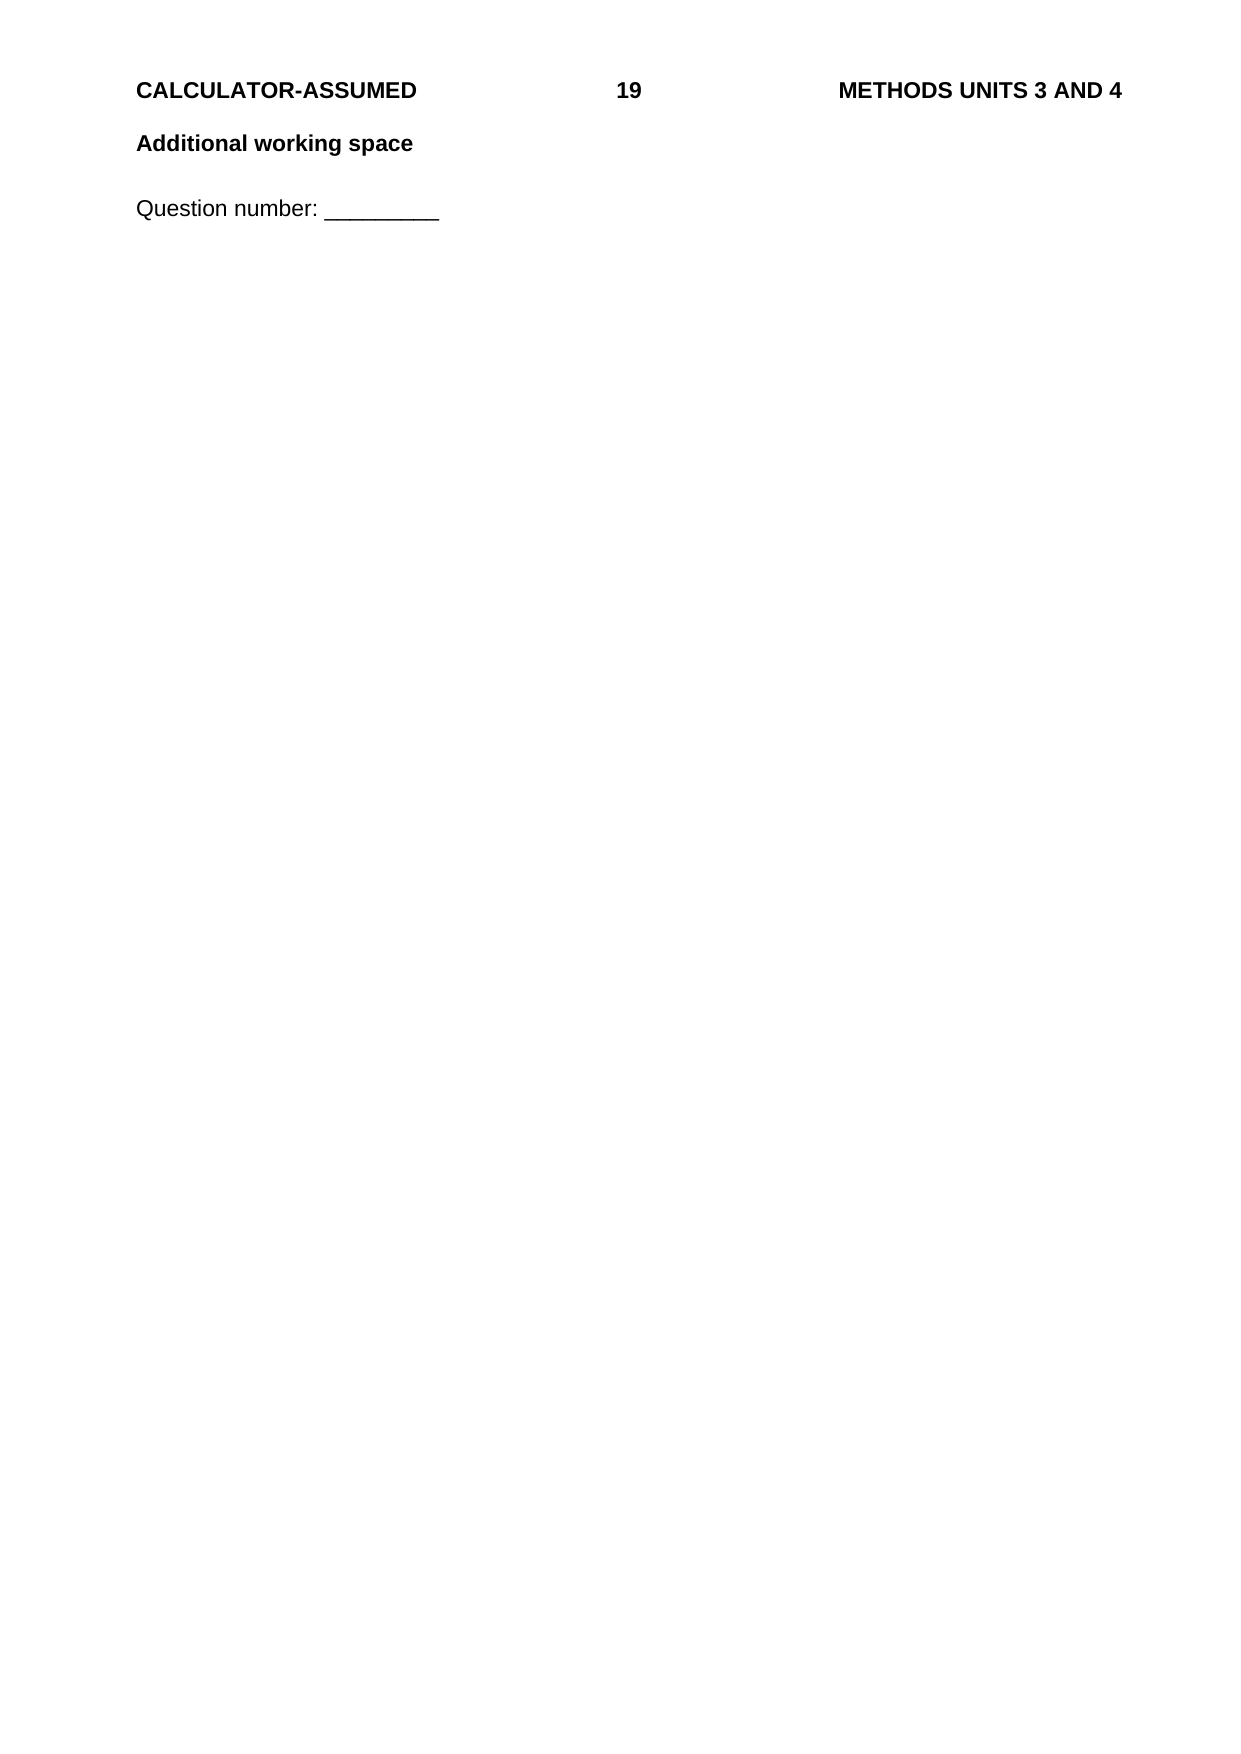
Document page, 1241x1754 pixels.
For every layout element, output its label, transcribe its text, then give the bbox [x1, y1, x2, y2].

text Question number: _________ [136, 195, 1122, 221]
text Additional working space [136, 130, 1122, 156]
